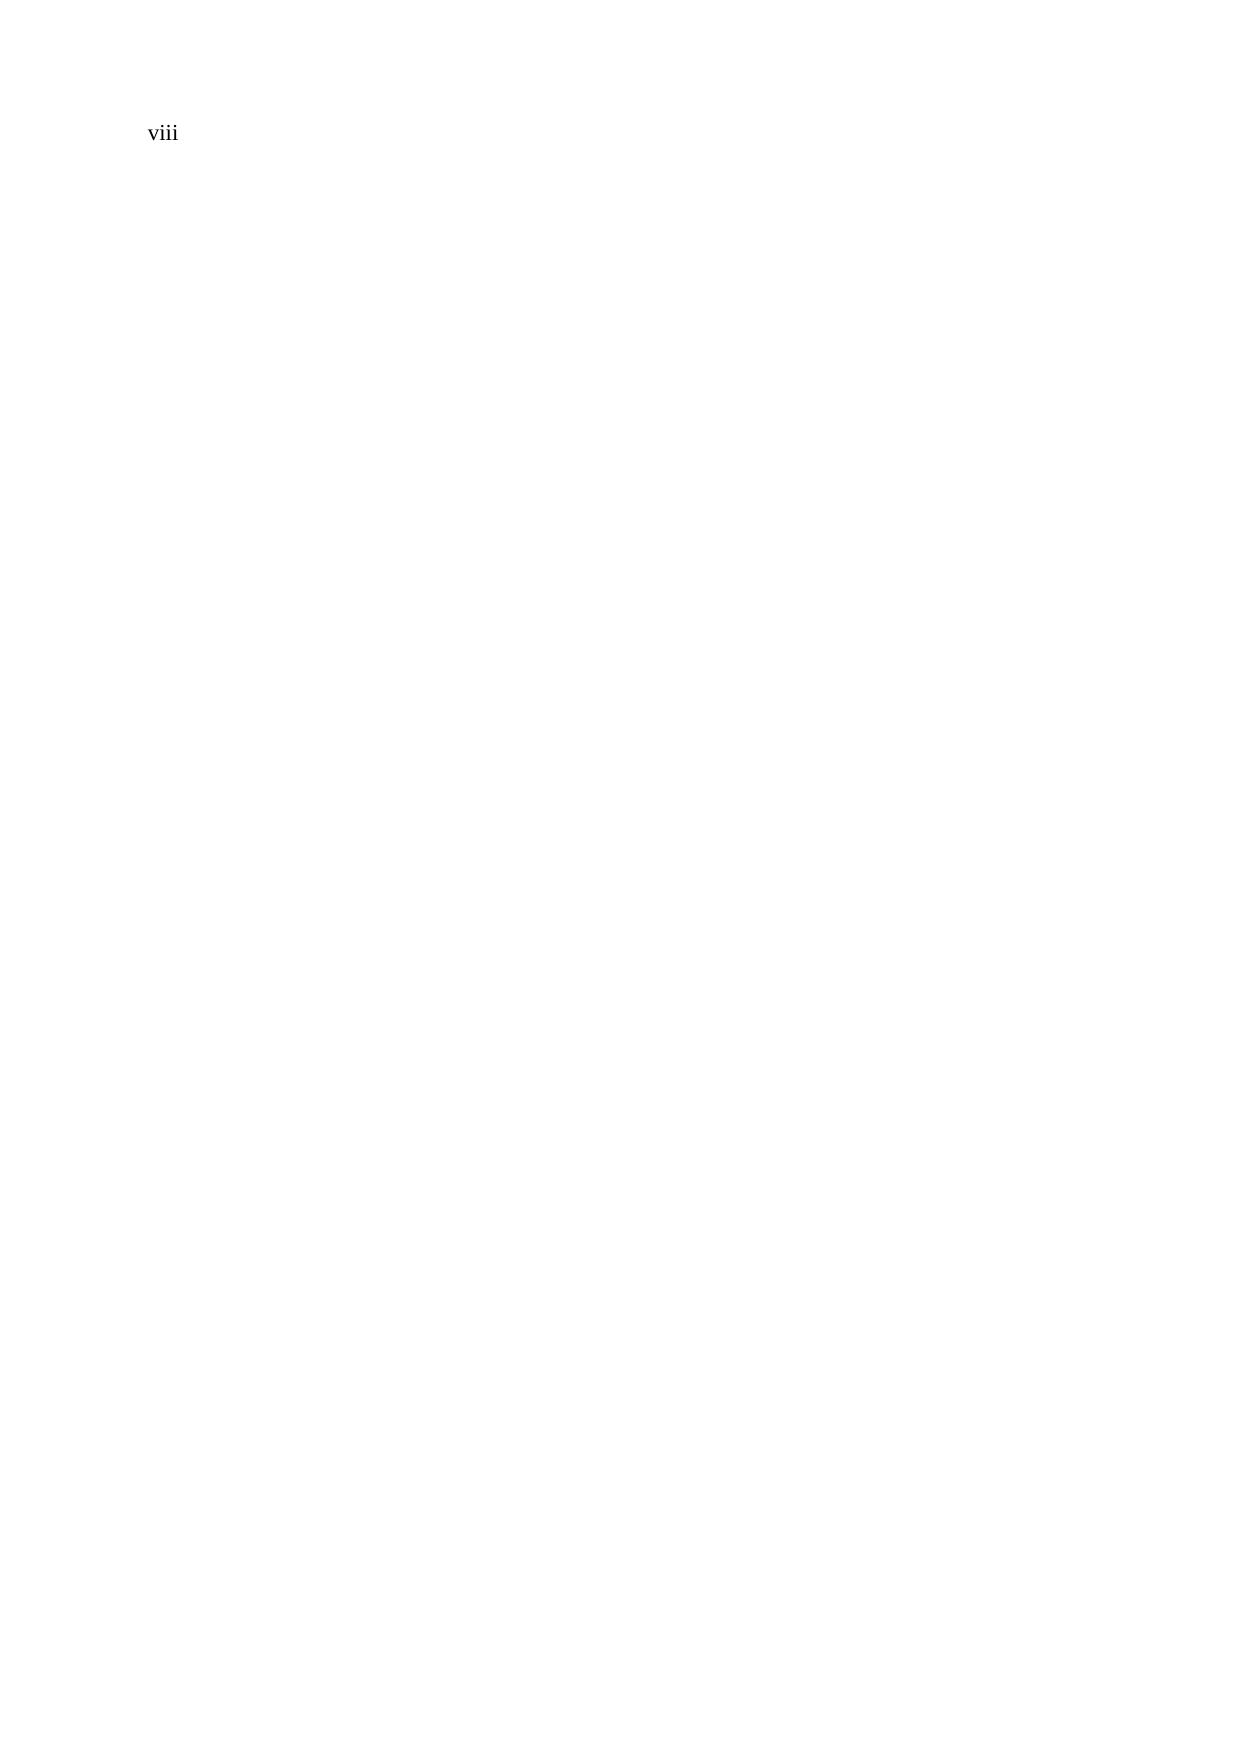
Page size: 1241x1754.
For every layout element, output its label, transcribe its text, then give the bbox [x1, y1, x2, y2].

text viii [148, 118, 1167, 145]
